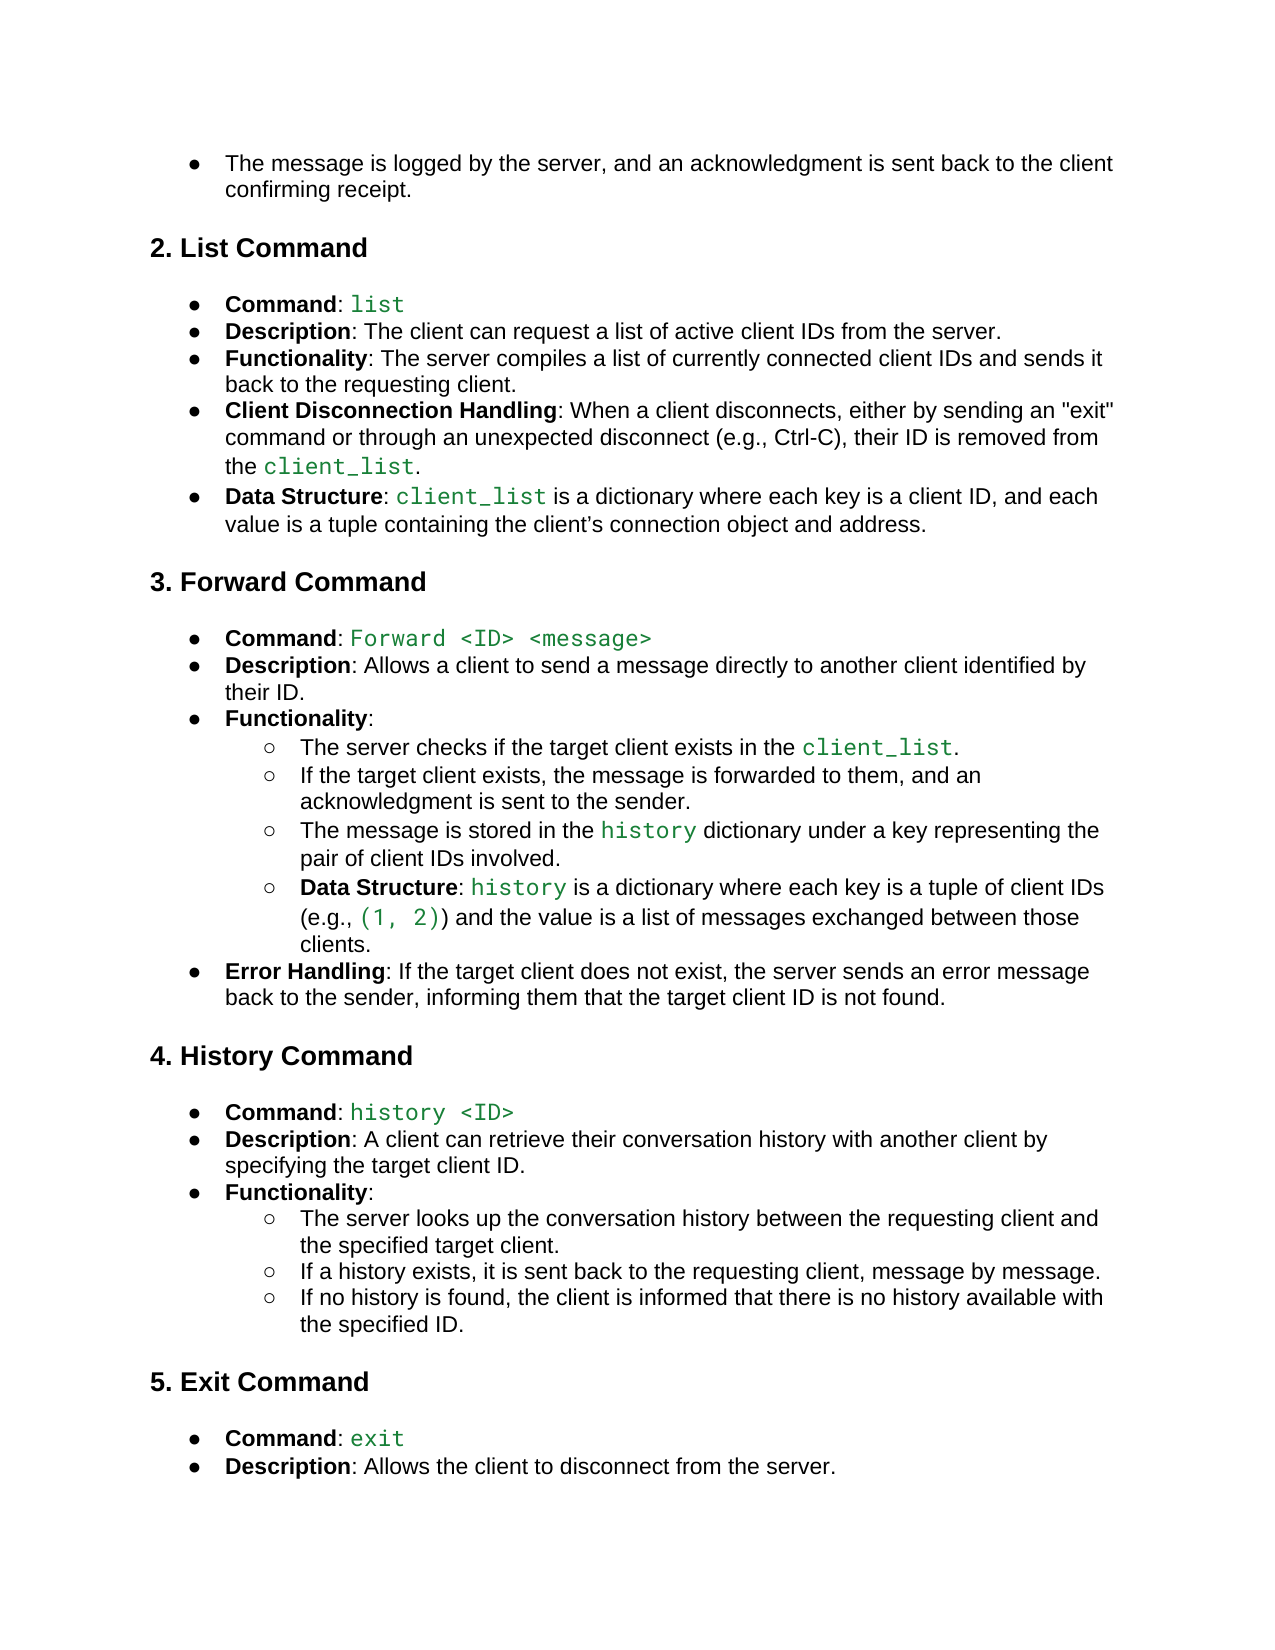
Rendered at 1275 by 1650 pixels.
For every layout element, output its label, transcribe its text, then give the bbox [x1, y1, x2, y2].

list Description: Allows a client to send a message directly to another client identified by their ID. [187, 652, 1125, 705]
list Command: exit [187, 1422, 1125, 1453]
list If a history exists, it is sent back to the requesting client, message by message. [262, 1258, 1125, 1284]
list The message is logged by the server, and an acknowledgment is sent back to the client confirming receipt. [187, 150, 1125, 203]
list Error Handling: If the target client does not exist, the server sends an error message back to the sender, informing them that the target client ID is not found. [187, 958, 1125, 1011]
subtitle 2. List Command [150, 232, 1125, 263]
list The server looks up the conversation history between the requesting client and the specified target client. [262, 1205, 1125, 1258]
subtitle 5. Exit Command [150, 1366, 1125, 1397]
list If the target client exists, the message is forwarded to them, and an acknowledgment is sent to the sender. [262, 762, 1125, 814]
list If no history is found, the client is informed that there is no history available with the specified ID. [262, 1284, 1125, 1337]
list The server checks if the target client exists in the client_list. [262, 732, 1125, 762]
list Data Structure: history is a dictionary where each key is a tuple of client IDs (e.g., (1, 2)) and the value is a list of messages exchanged between those clients. [262, 871, 1125, 958]
list Functionality: [187, 1179, 1125, 1205]
list Functionality: The server compiles a list of currently connected client IDs and sends it back to the requesting client. [187, 345, 1125, 397]
list Command: Forward <ID> <message> [187, 622, 1125, 652]
list Client Disconnection Handling: When a client disconnects, either by sending an "exit" command or through an unexpected disconnect (e.g., Ctrl-C), their ID is removed from the client_list. [187, 397, 1125, 480]
subtitle 3. Forward Command [150, 566, 1125, 597]
list Description: The client can request a list of active client IDs from the server. [187, 318, 1125, 345]
list The message is stored in the history dictionary under a key representing the pair of client IDs involved. [262, 814, 1125, 871]
list Functionality: [187, 705, 1125, 732]
subtitle 4. History Command [150, 1040, 1125, 1071]
list Data Structure: client_list is a dictionary where each key is a client ID, and each value is a tuple containing the client’s connection object and address. [187, 480, 1125, 537]
list Description: A client can retrieve their conversation history with another client by specifying the target client ID. [187, 1126, 1125, 1179]
list Command: history <ID> [187, 1096, 1125, 1126]
list Command: list [187, 288, 1125, 318]
list Description: Allows the client to disconnect from the server. [187, 1453, 1125, 1479]
